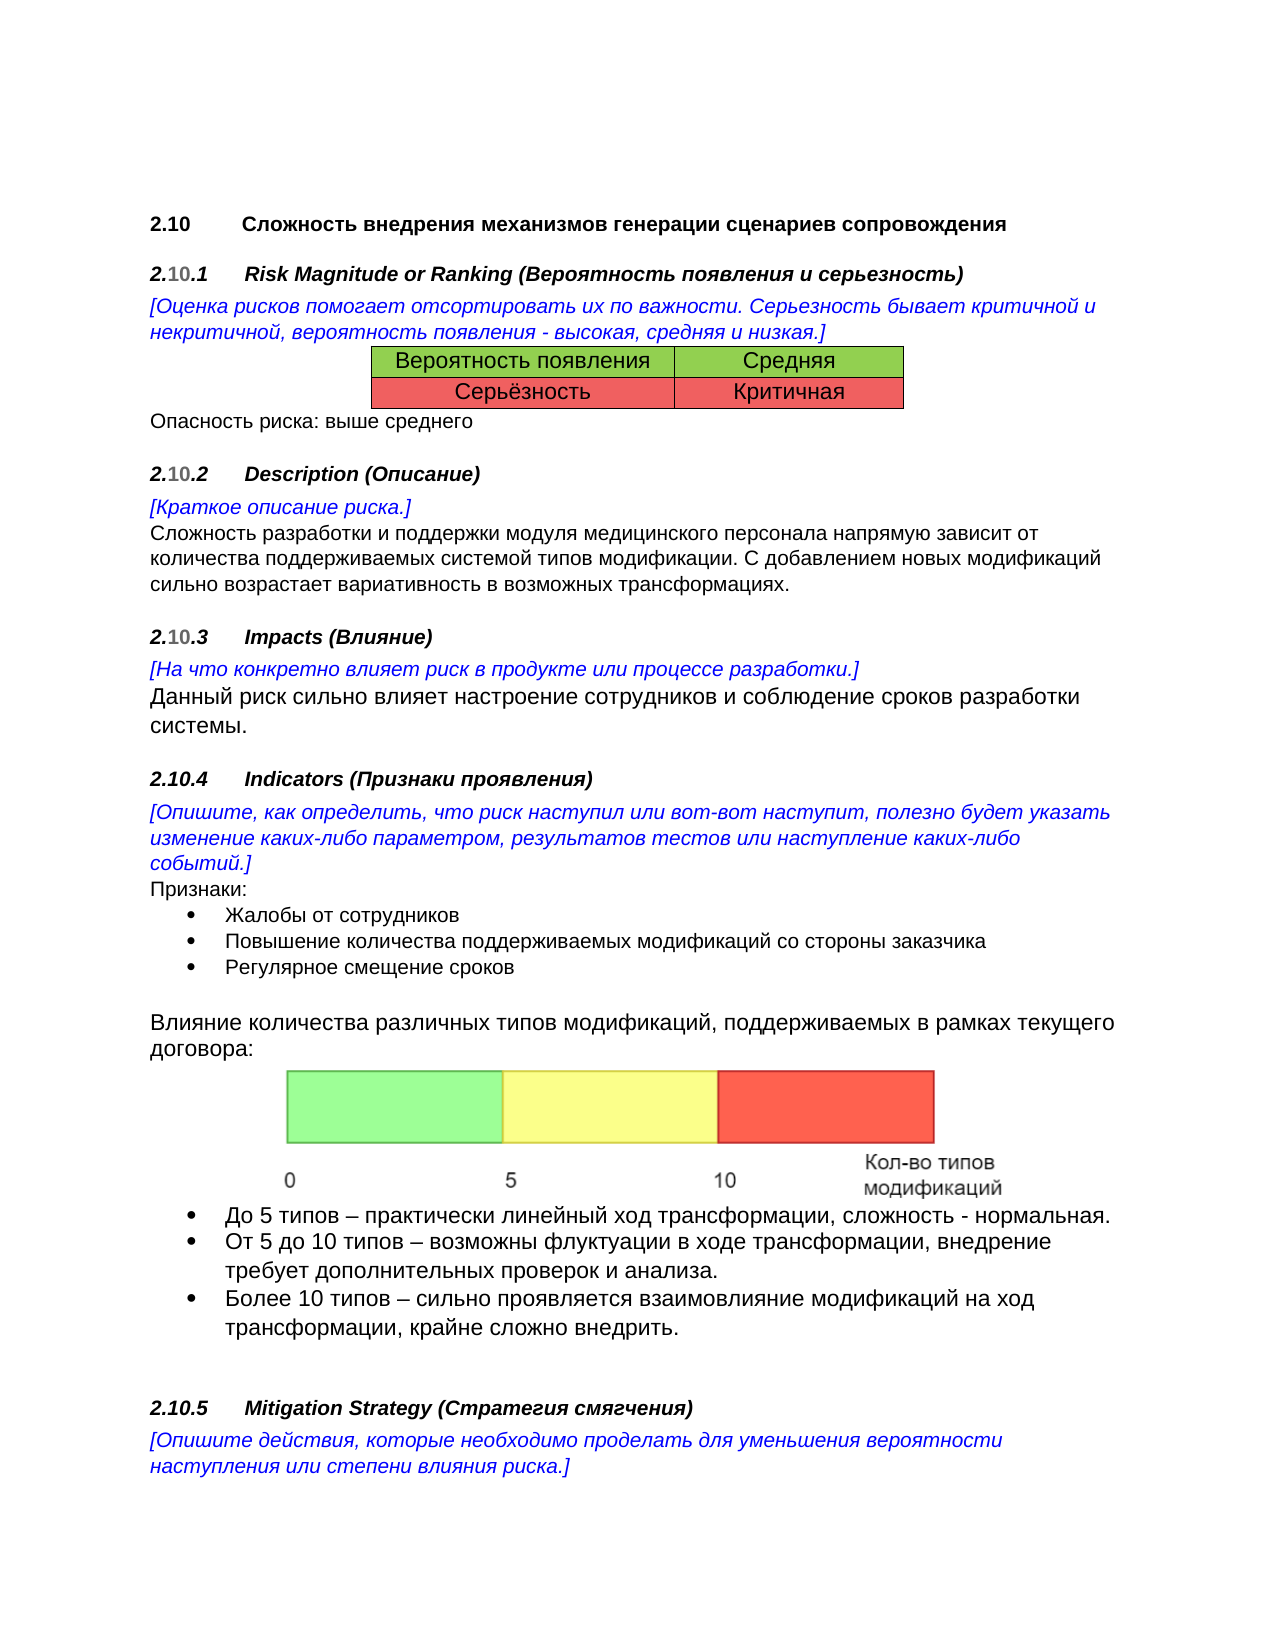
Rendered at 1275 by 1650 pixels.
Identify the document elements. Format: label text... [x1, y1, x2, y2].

text [Опишите действия, которые необходимо проделать для уменьшения вероятности наступления или степени влияния риска.] [150, 1428, 1125, 1478]
list До 5 типов – практически линейный ход трансформации, сложность - нормальная. [187, 1202, 1125, 1228]
list Более 10 типов – сильно проявляется взаимовлияние модификаций на ход трансформации, крайне сложно внедрить. [187, 1285, 1125, 1340]
table_header Вероятность появления [372, 347, 674, 377]
text Опасность риска: выше среднего [150, 409, 1125, 433]
text [Оценка рисков помогает отсортировать их по важности. Серьезность бывает критичной и некритичной, вероятность появления - высокая, средняя и низкая.] [150, 294, 1125, 344]
text [Опишите, как определить, что риск наступил или вот-вот наступит, полезно будет указать изменение каких-либо параметром, результатов тестов или наступление каких-либо событий.] [150, 799, 1125, 875]
table_header Средняя [675, 347, 903, 377]
subtitle 2.10.1 Risk Magnitude or Ranking (Вероятность появления и серьезность) [150, 264, 1125, 286]
list Регулярное смещение сроков [187, 955, 1125, 979]
text Данный риск сильно влияет настроение сотрудников и соблюдение сроков разработки системы. [150, 683, 1125, 738]
subtitle 2.10 Сложность внедрения механизмов генерации сценариев сопровождения [150, 218, 1125, 234]
subtitle 2.10.2 Description (Описание) [150, 464, 1125, 486]
table_cell Критичная [675, 378, 903, 408]
list Повышение количества поддерживаемых модификаций со стороны заказчика [187, 929, 1125, 953]
picture [262, 1061, 1013, 1202]
subtitle 2.10.5 Mitigation Strategy (Стратегия смягчения) [150, 1397, 1125, 1419]
text [На что конкретно влияет риск в продукте или процессе разработки.] [150, 657, 1125, 681]
list От 5 до 10 типов – возможны флуктуации в ходе трансформации, внедрение требует дополнительных проверок и анализа. [187, 1228, 1125, 1283]
text Влияние количества различных типов модификаций, поддерживаемых в рамках текущего договора: [150, 1009, 1125, 1062]
text Сложность разработки и поддержки модуля медицинского персонала напрямую зависит от количества поддерживаемых системой типов модификации. С добавлением новых модификаций сильно возрастает вариативность в возможных трансформациях. [150, 520, 1125, 596]
list Жалобы от сотрудников [187, 903, 1125, 927]
table_cell Серьёзность [372, 378, 674, 408]
text Признаки: [150, 877, 1125, 901]
subtitle 2.10.4 Indicators (Признаки проявления) [150, 769, 1125, 791]
text [Краткое описание риска.] [150, 494, 1125, 518]
subtitle 2.10.3 Impacts (Влияние) [150, 627, 1125, 649]
